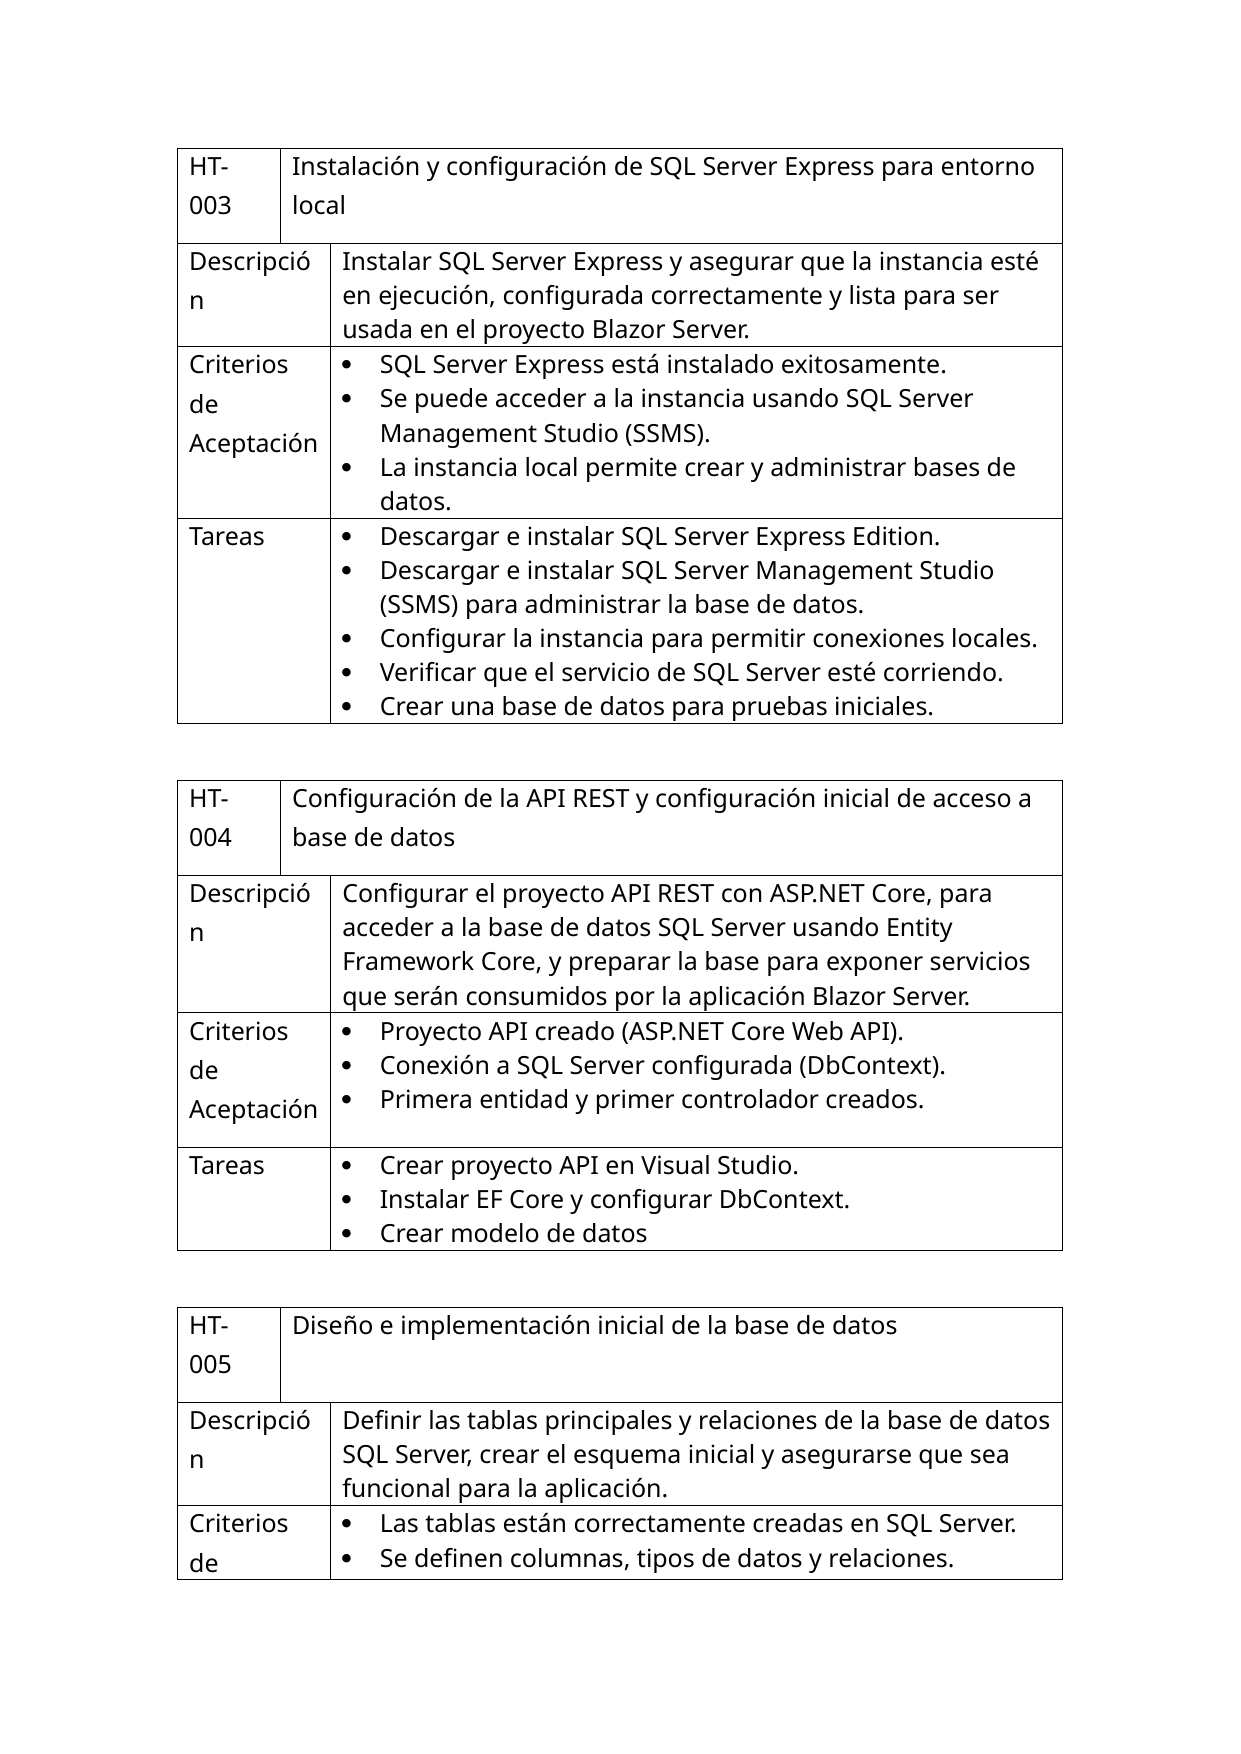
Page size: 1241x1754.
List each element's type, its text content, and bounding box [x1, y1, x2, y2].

table_cell Tareas [178, 1148, 330, 1250]
table_cell Tareas [178, 519, 330, 723]
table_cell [178, 1506, 330, 1579]
table_header Instalación y configuración de SQL Server Express para entorno local [281, 149, 1062, 243]
table_header Configuración de la API REST y configuración inicial de acceso a base de datos [281, 781, 1062, 875]
table_cell Instalar SQL Server Express y asegurar que la instancia esté en ejecución, configurada correctamente y lista para ser usada en el proyecto Blazor Server. [331, 244, 1062, 346]
table_cell Crear proyecto API en Visual Studio. Instalar EF Core y configurar DbContext. Crear modelo de datos [331, 1148, 1062, 1250]
table_header HT-004 [178, 781, 280, 875]
table_cell Criterios de Aceptación [178, 1013, 330, 1147]
table_header HT-005 [178, 1308, 280, 1402]
table_cell Descripción [178, 244, 330, 346]
table_cell Proyecto API creado (ASP.NET Core Web API). Conexión a SQL Server configurada (DbContext). Primera entidad y primer controlador creados. [331, 1013, 1062, 1147]
table_cell Descripción [178, 1403, 330, 1505]
table_cell Configurar el proyecto API REST con ASP.NET Core, para acceder a la base de datos SQL Server usando Entity Framework Core, y preparar la base para exponer servicios que serán consumidos por la aplicación Blazor Server. [331, 876, 1062, 1012]
table_header HT-003 [178, 149, 280, 243]
table_cell Definir las tablas principales y relaciones de la base de datos SQL Server, crear el esquema inicial y asegurarse que sea funcional para la aplicación. [331, 1403, 1062, 1505]
table_cell Descargar e instalar SQL Server Express Edition. Descargar e instalar SQL Server Management Studio (SSMS) para administrar la base de datos. Configurar la instancia para permitir conexiones locales. Verificar que el servicio de SQL Server esté corriendo. Crear una base de datos para pruebas iniciales. [331, 519, 1062, 723]
table_cell Criterios de Aceptación [178, 347, 330, 517]
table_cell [331, 1506, 1062, 1579]
table_cell SQL Server Express está instalado exitosamente. Se puede acceder a la instancia usando SQL Server Management Studio (SSMS). La instancia local permite crear y administrar bases de datos. [331, 347, 1062, 517]
table_header Diseño e implementación inicial de la base de datos [281, 1308, 1062, 1402]
table_cell Descripción [178, 876, 330, 1012]
